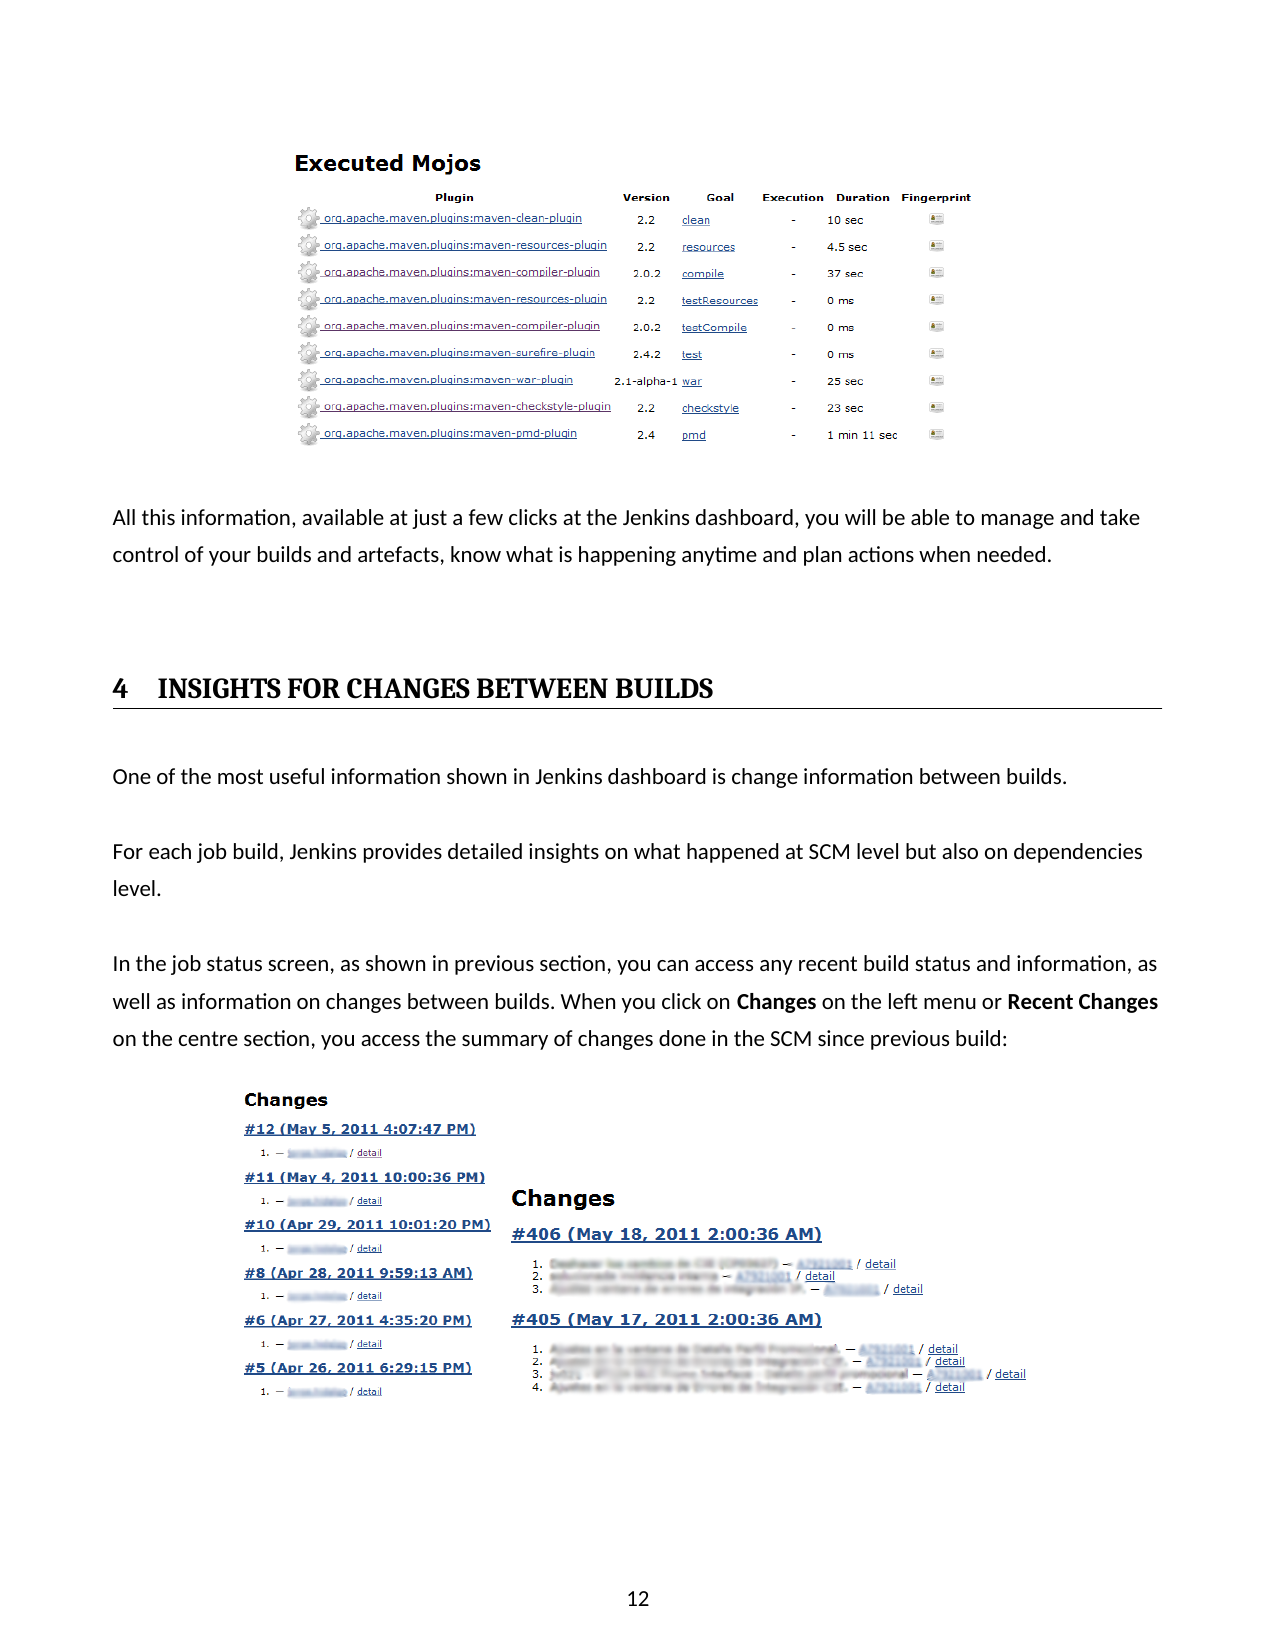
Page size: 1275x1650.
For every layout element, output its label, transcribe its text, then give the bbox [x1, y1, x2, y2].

picture [238, 1090, 496, 1403]
text One of the most useful information shown in Jenkins dashboard is change information between builds. [112, 752, 1162, 790]
picture [500, 1181, 1037, 1403]
text In the job status screen, as shown in previous section, you can access any recent build status and information, as well as information on changes between builds. When you click on Changes on the left menu or Recent Changes on the centre section, you access the summary of changes done in the SCM since previous build: [112, 940, 1162, 1052]
picture [286, 150, 989, 456]
text For each job build, Jenkins provides detailed insights on what happened at SCM level but also on dependencies level. [112, 827, 1162, 902]
subtitle Insights for Changes Between Builds [112, 668, 1162, 709]
text All this information, available at just a few clicks at the Jenkins dashboard, you will be able to manage and take control of your builds and artefacts, know what is happening anytime and plan actions when needed. [112, 493, 1162, 568]
